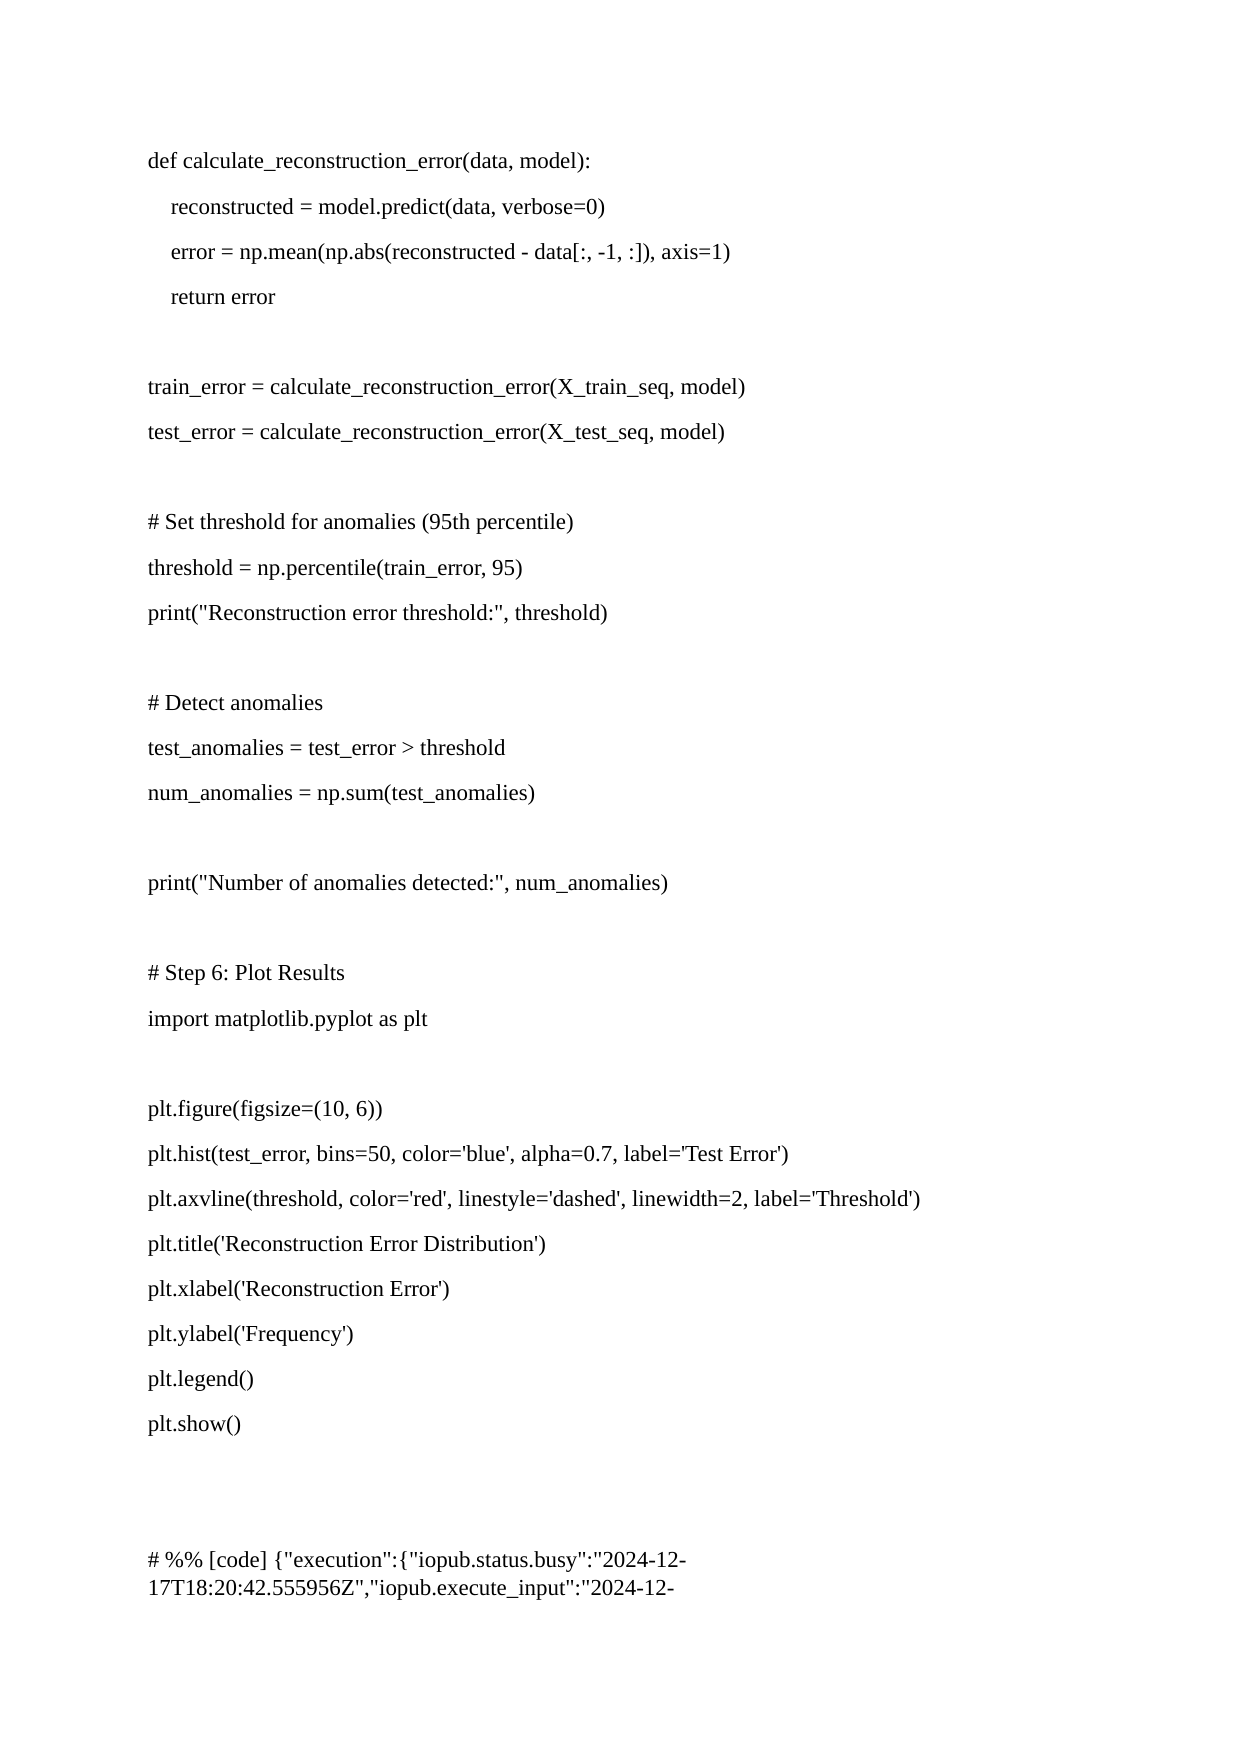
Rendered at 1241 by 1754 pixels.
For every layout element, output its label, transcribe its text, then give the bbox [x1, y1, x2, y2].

text plt.show() [148, 1411, 1093, 1437]
text print("Number of anomalies detected:", num_anomalies) [148, 869, 1093, 896]
text import matplotlib.pyplot as plt [148, 1004, 1093, 1031]
text plt.axvline(threshold, color='red', linestyle='dashed', linewidth=2, label='Threshold') [148, 1185, 1093, 1211]
text train_error = calculate_reconstruction_error(X_train_seq, model) [148, 373, 1093, 399]
text # Set threshold for anomalies (95th percentile) [148, 508, 1093, 535]
text plt.ylabel('Frequency') [148, 1320, 1093, 1347]
text print("Reconstruction error threshold:", threshold) [148, 599, 1093, 625]
text test_error = calculate_reconstruction_error(X_test_seq, model) [148, 418, 1093, 444]
text plt.xlabel('Reconstruction Error') [148, 1275, 1093, 1302]
text test_anomalies = test_error > threshold [148, 734, 1093, 760]
text reconstructed = model.predict(data, verbose=0) [148, 193, 1093, 219]
text return error [148, 283, 1093, 309]
text plt.legend() [148, 1365, 1093, 1392]
text threshold = np.percentile(train_error, 95) [148, 553, 1093, 580]
text plt.title('Reconstruction Error Distribution') [148, 1230, 1093, 1256]
text def calculate_reconstruction_error(data, model): [148, 148, 1093, 174]
text error = np.mean(np.abs(reconstructed - data[:, -1, :]), axis=1) [148, 238, 1093, 264]
text num_anomalies = np.sum(test_anomalies) [148, 779, 1093, 805]
text # Detect anomalies [148, 689, 1093, 715]
text plt.figure(figsize=(10, 6)) [148, 1095, 1093, 1121]
text plt.hist(test_error, bins=50, color='blue', alpha=0.7, label='Test Error') [148, 1140, 1093, 1166]
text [148, 1546, 1093, 1601]
text # Step 6: Plot Results [148, 959, 1093, 986]
